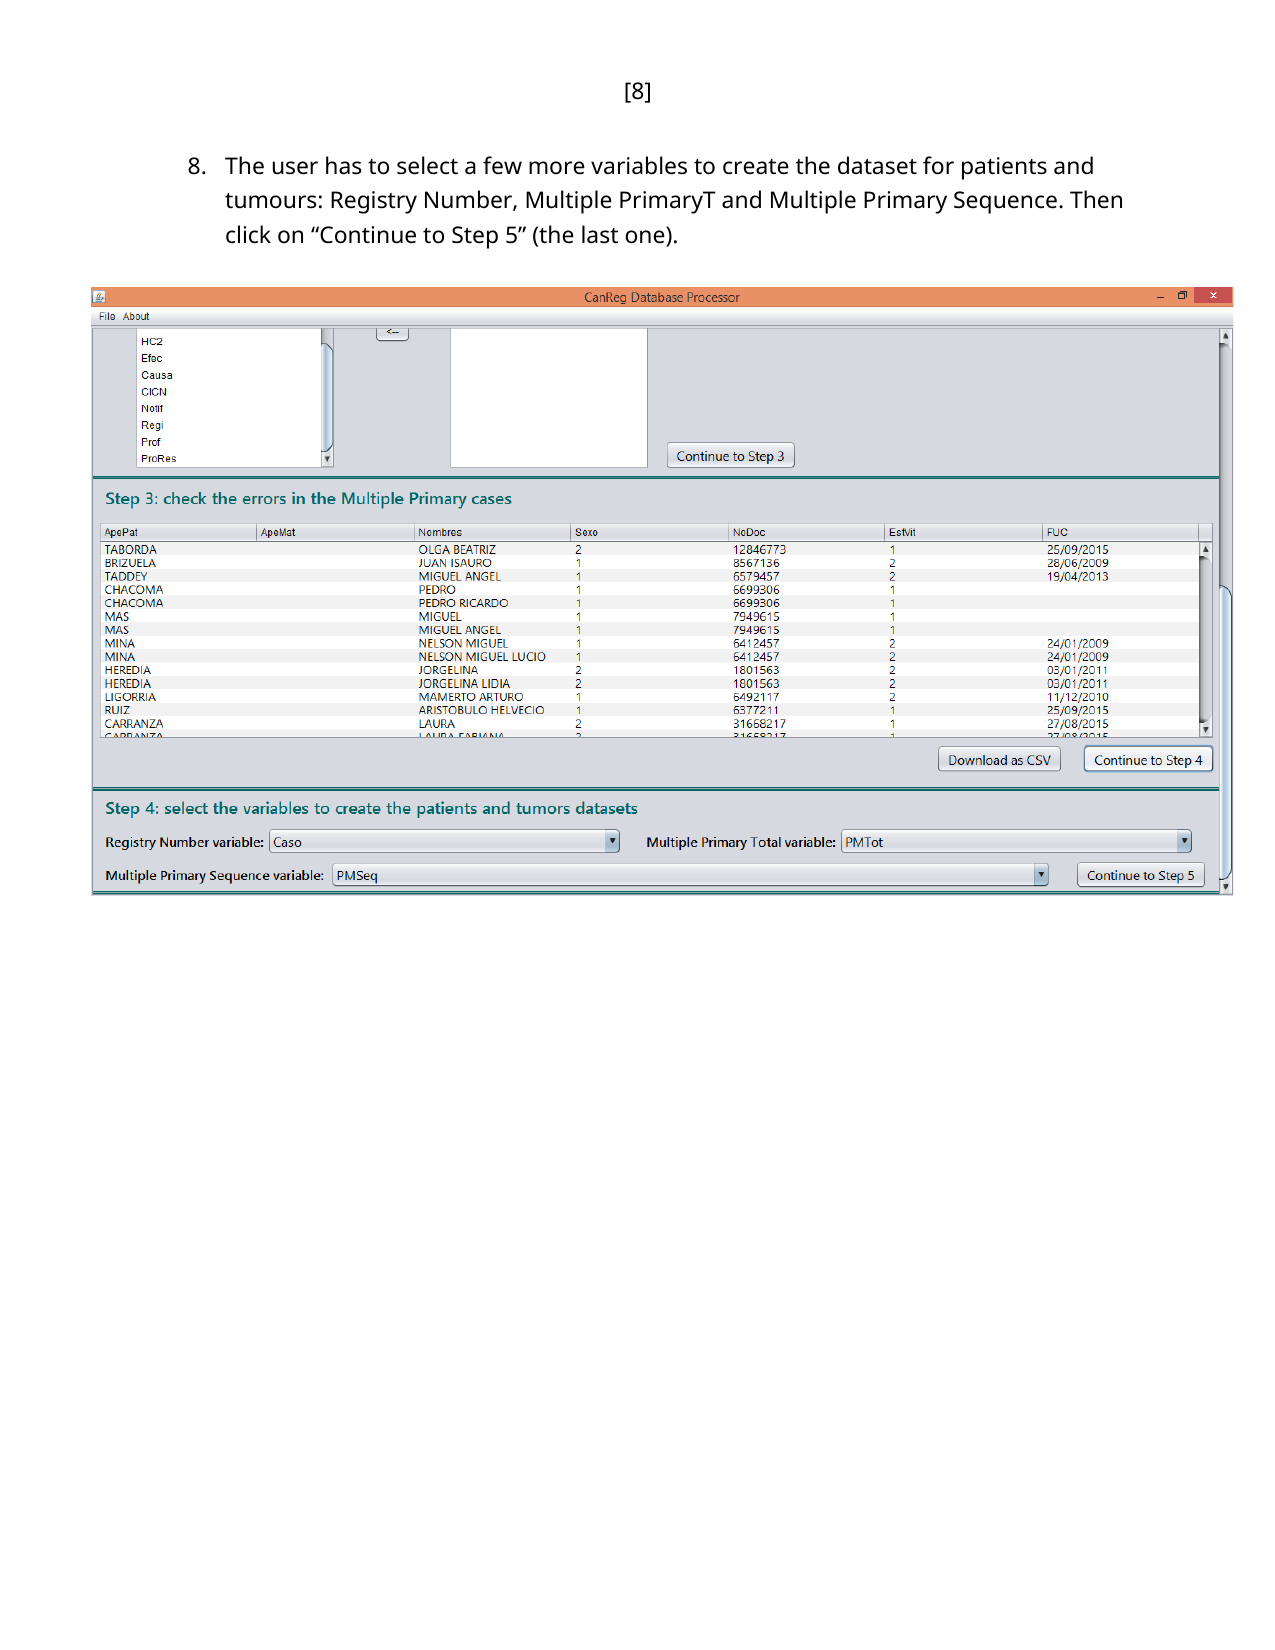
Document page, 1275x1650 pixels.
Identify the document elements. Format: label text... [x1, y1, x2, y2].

picture [91, 287, 1234, 896]
list The user has to select a few more variables to create the dataset for patients and tumours: Registry Number, Multiple PrimaryT and Multiple Primary Sequence. Then click on “Continue to Step 5” (the last one). [187, 150, 1125, 250]
